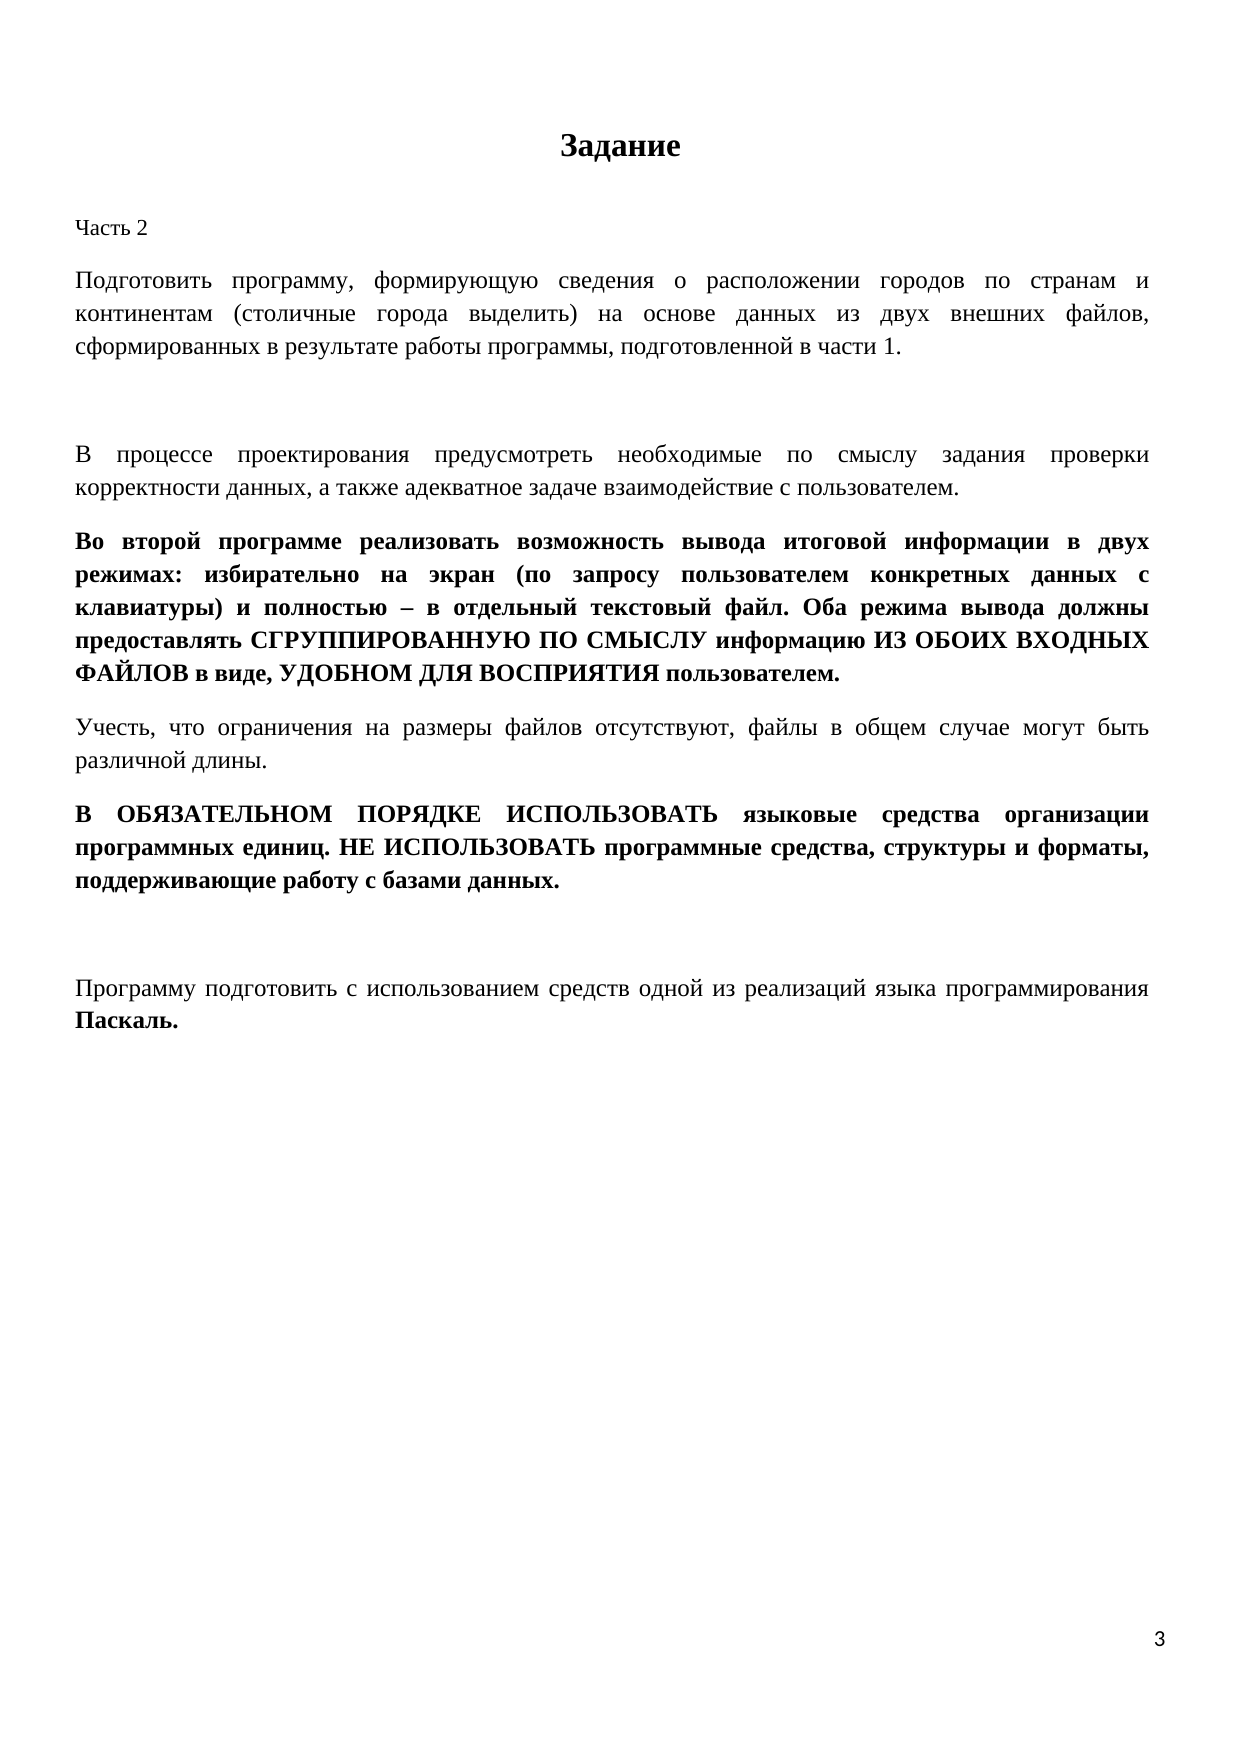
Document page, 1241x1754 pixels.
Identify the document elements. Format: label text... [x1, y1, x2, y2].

subtitle Задание [75, 125, 1165, 163]
text Учесть, что ограничения на размеры файлов отсутствуют, файлы в общем случае могут быть различной длины. [75, 712, 1151, 774]
text В ОБЯЗАТЕЛЬНОМ ПОРЯДКЕ ИСПОЛЬЗОВАТЬ языковые средства организации программных единиц. НЕ ИСПОЛЬЗОВАТЬ программные средства, структуры и форматы, поддерживающие работу с базами данных. [75, 799, 1151, 894]
text Часть 2 [75, 214, 1165, 241]
text Во второй программе реализовать возможность вывода итоговой информации в двух режимах: избирательно на экран (по запросу пользователем конкретных данных с клавиатуры) и полностью – в отдельный текстовый файл. Оба режима вывода должны предоставлять СГРУППИРОВАННУЮ ПО СМЫСЛУ информацию ИЗ ОБОИХ ВХОДНЫХ ФАЙЛОВ в виде, УДОБНОМ ДЛЯ ВОСПРИЯТИЯ пользователем. [75, 526, 1151, 687]
text Программу подготовить с использованием средств одной из реализаций языка программирования Паскаль. [75, 973, 1151, 1034]
text В процессе проектирования предусмотреть необходимые по смыслу задания проверки корректности данных, а также адекватное задаче взаимодействие с пользователем. [75, 439, 1151, 501]
text Подготовить программу, формирующую сведения о расположении городов по странам и континентам (столичные города выделить) на основе данных из двух внешних файлов, сформированных в результате работы программы, подготовленной в части 1. [75, 265, 1151, 360]
